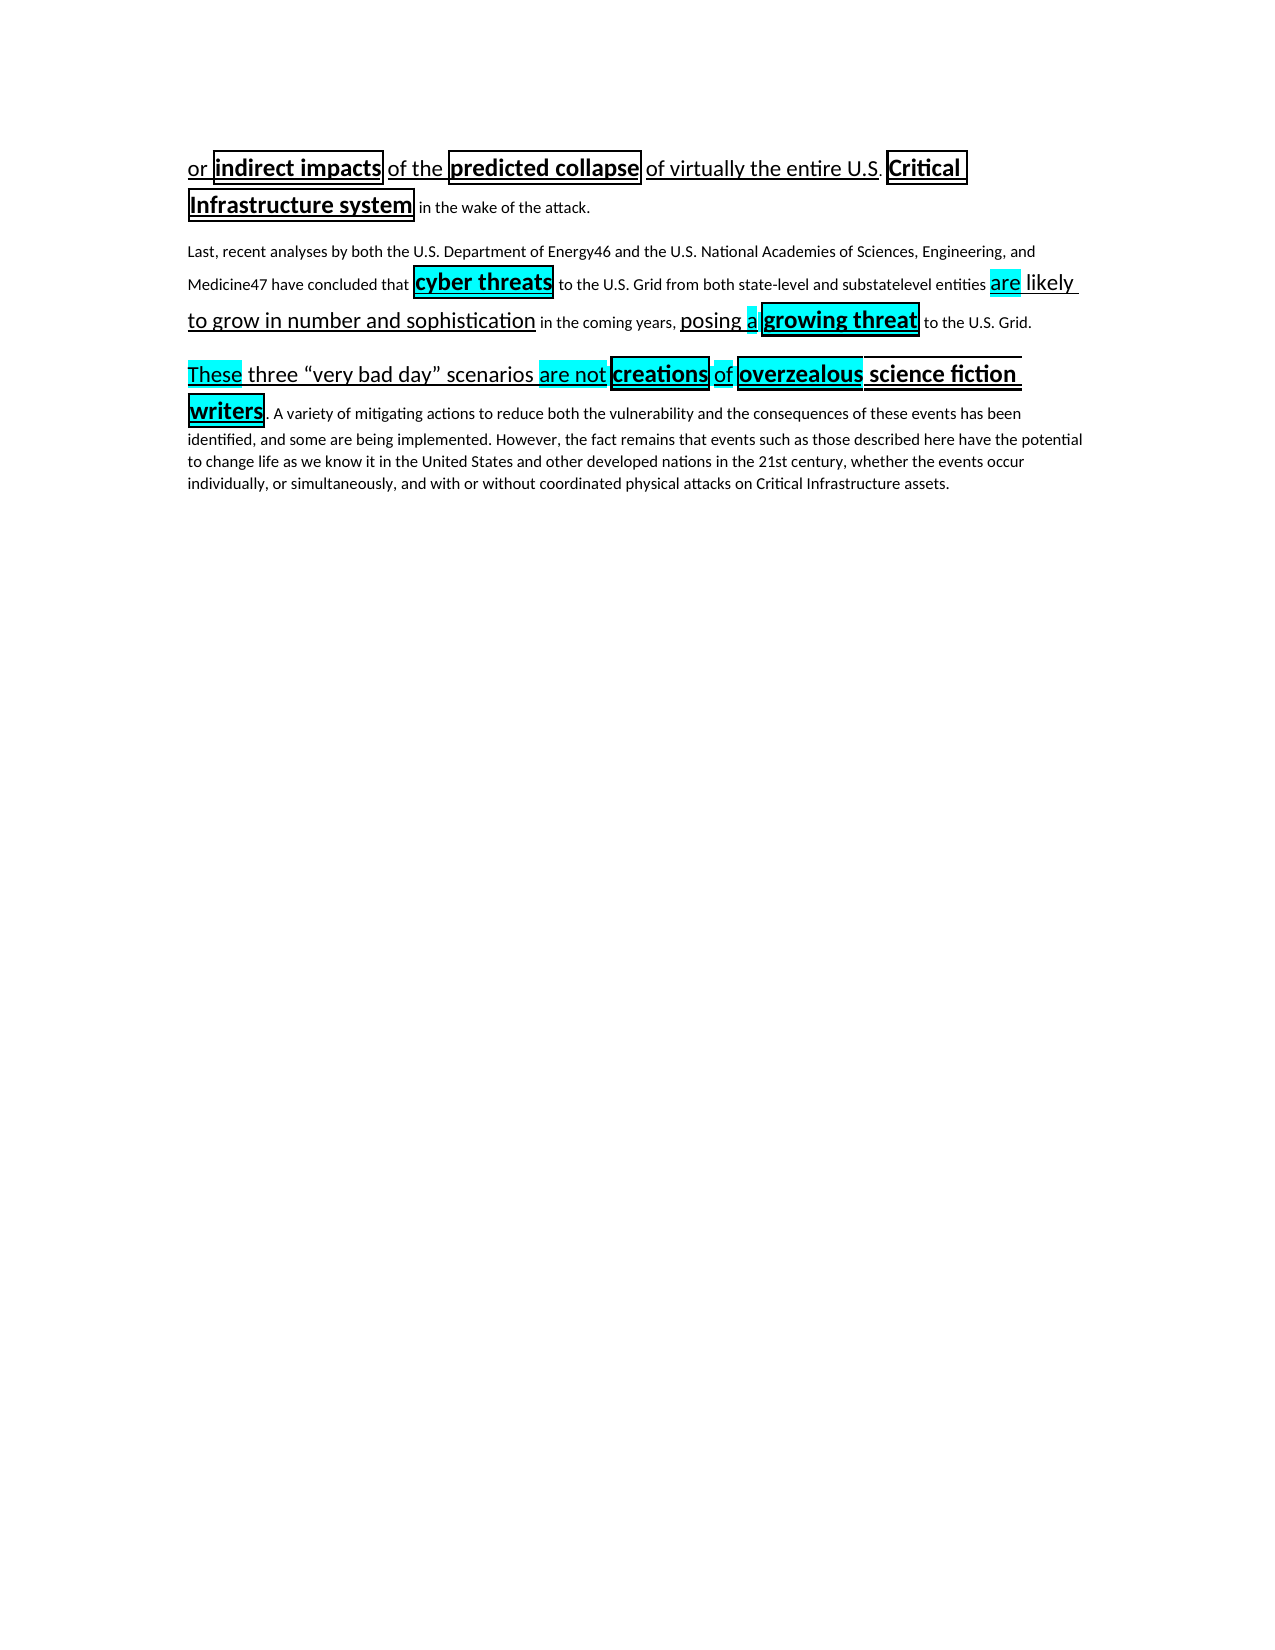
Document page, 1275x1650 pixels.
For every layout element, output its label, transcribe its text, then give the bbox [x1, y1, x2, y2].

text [187, 150, 1087, 222]
text Last, recent analyses by both the U.S. Department of Energy46 and the U.S. National Academies of Sciences, Engineering, and Medicine47 have concluded that cyber threats to the U.S. Grid from both state-level and substatelevel entities are likely to grow in number and sophistication in the coming years, posing a growing threat to the U.S. Grid. [187, 241, 1087, 337]
text These three “very bad day” scenarios are not creations of overzealous science fiction writers. A variety of mitigating actions to reduce both the vulnerability and the consequences of these events has been identified, and some are being implemented. However, the fact remains that events such as those described here have the potential to change life as we know it in the United States and other developed nations in the 21st century, whether the events occur individually, or simultaneously, and with or without coordinated physical attacks on Critical Infrastructure assets. [187, 356, 1087, 494]
